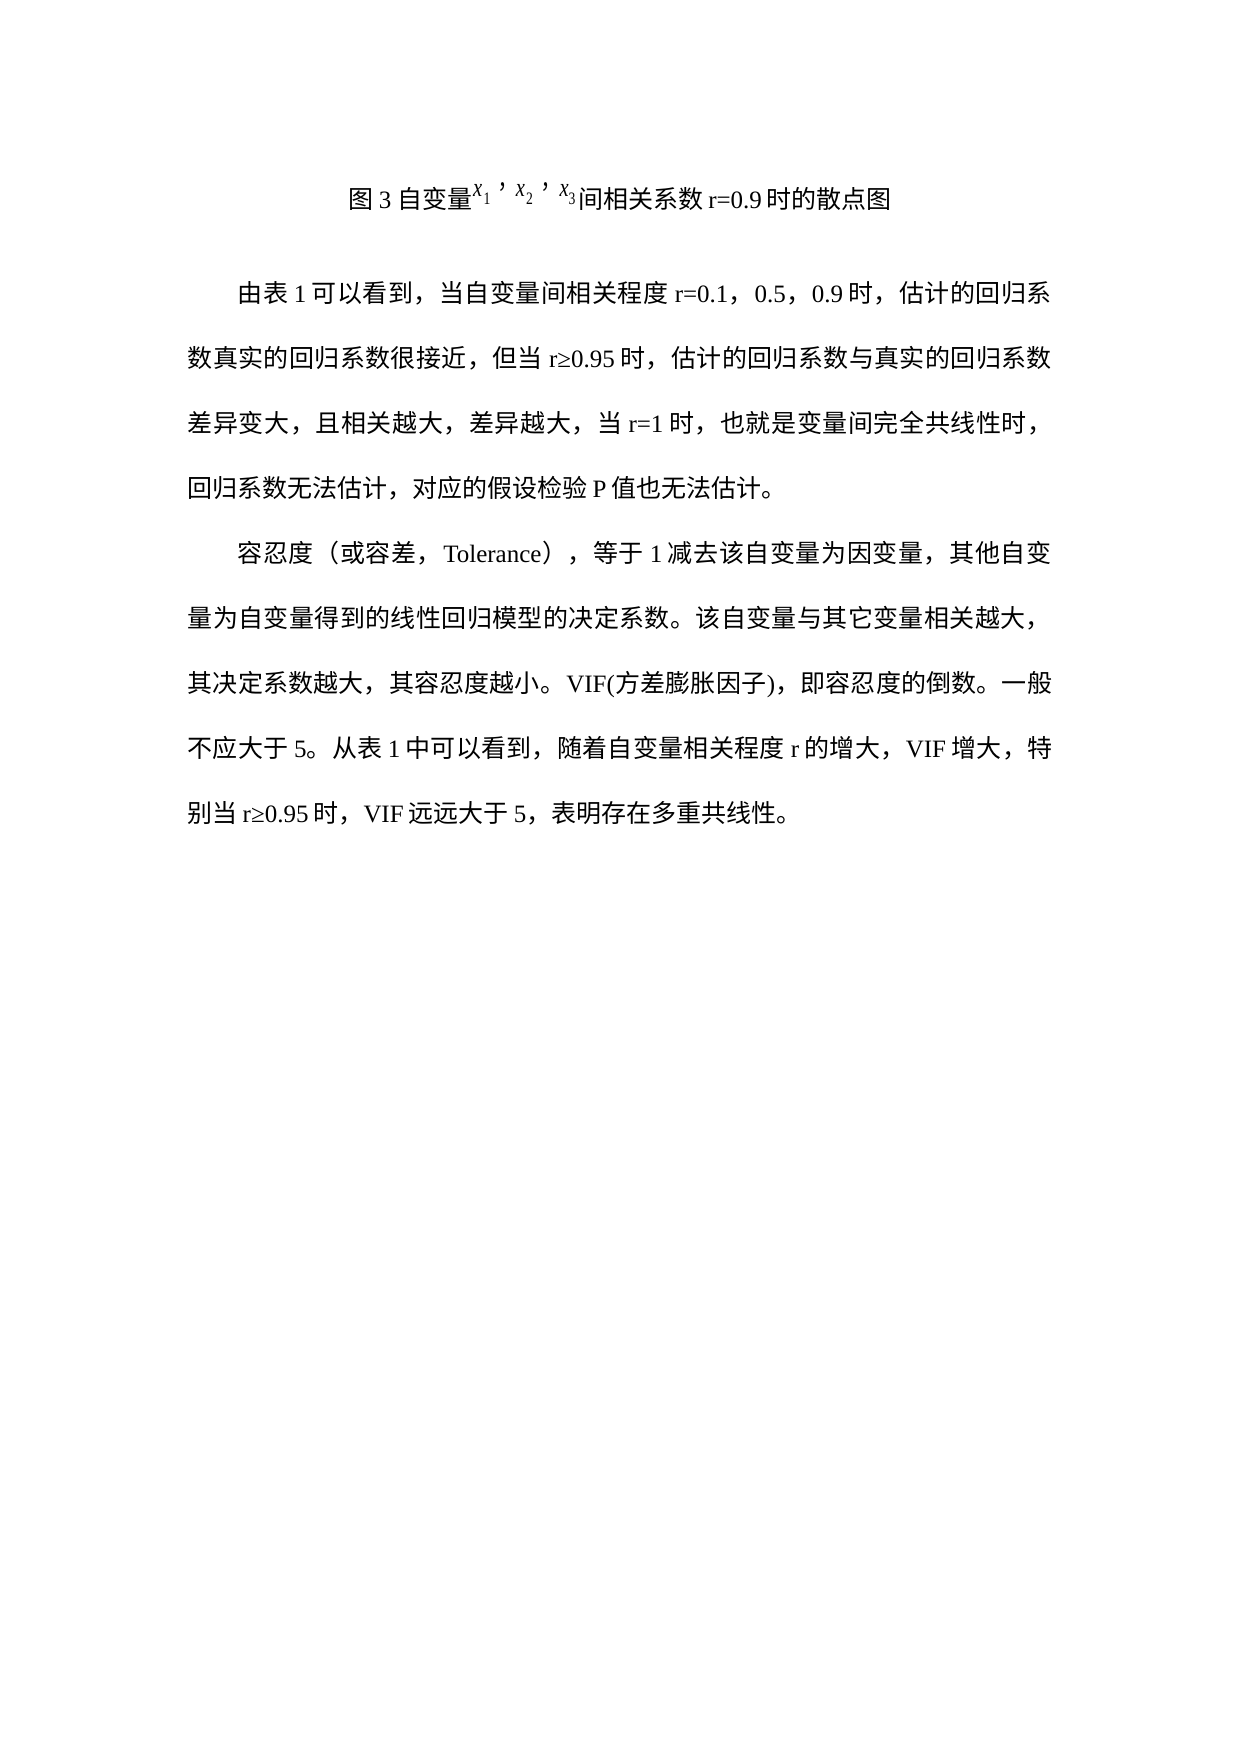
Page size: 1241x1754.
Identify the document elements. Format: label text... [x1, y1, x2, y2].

text 容忍度（或容差，Tolerance），等于1减去该自变量为因变量，其他自变量为自变量得到的线性回归模型的决定系数。该自变量与其它变量相关越大，其决定系数越大，其容忍度越小。VIF(方差膨胀因子)，即容忍度的倒数。一般不应大于5。从表1中可以看到，随着自变量相关程度r的增大，VIF增大，特别当r≥0.95时，VIF远远大于5，表明存在多重共线性。 [187, 519, 1053, 844]
text 图3 自变量间相关系数r=0.9时的散点图 [187, 162, 1053, 227]
text 由表1可以看到，当自变量间相关程度r=0.1，0.5，0.9时，估计的回归系数真实的回归系数很接近，但当r≥0.95时，估计的回归系数与真实的回归系数差异变大，且相关越大，差异越大，当r=1时，也就是变量间完全共线性时，回归系数无法估计，对应的假设检验P值也无法估计。 [187, 259, 1053, 519]
